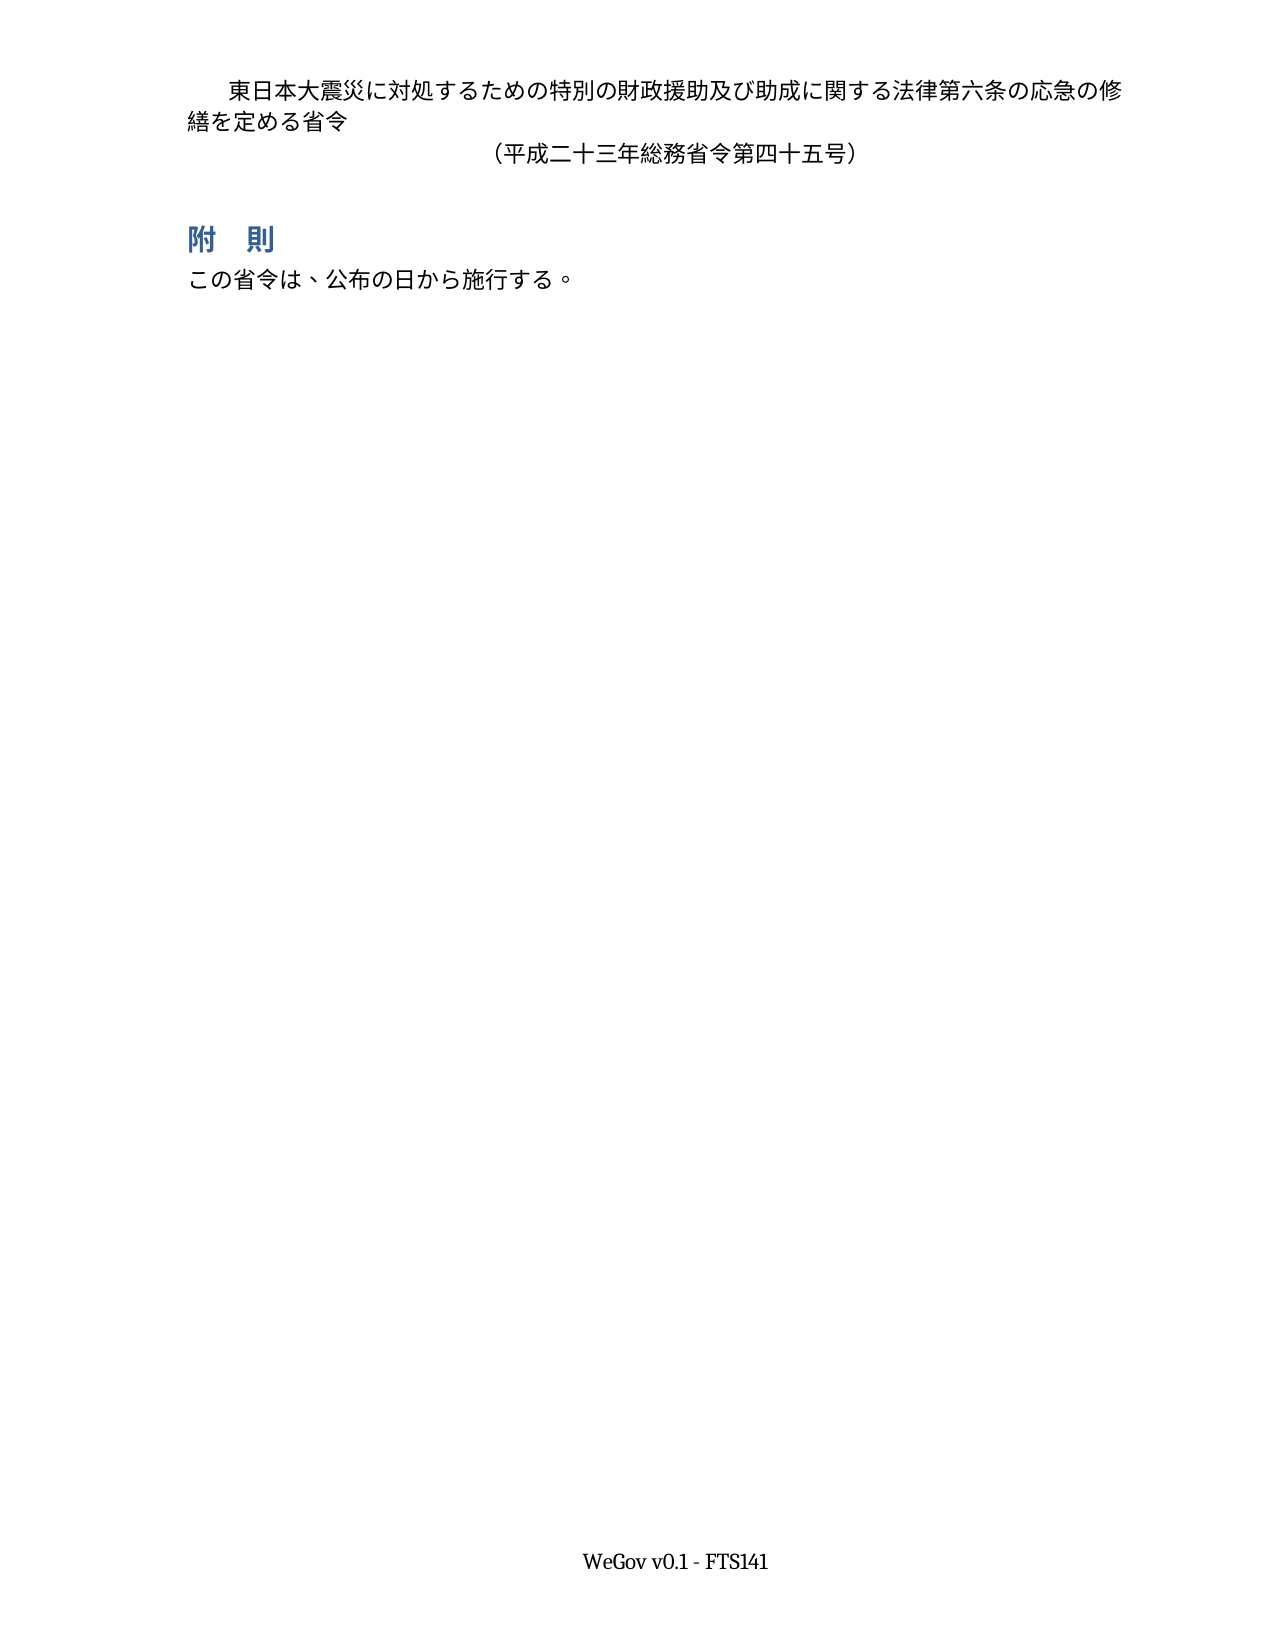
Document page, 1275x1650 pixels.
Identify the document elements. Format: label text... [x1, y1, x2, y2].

text この省令は、公布の日から施行する。 [187, 264, 1087, 296]
subtitle 附 則 [187, 219, 1087, 258]
